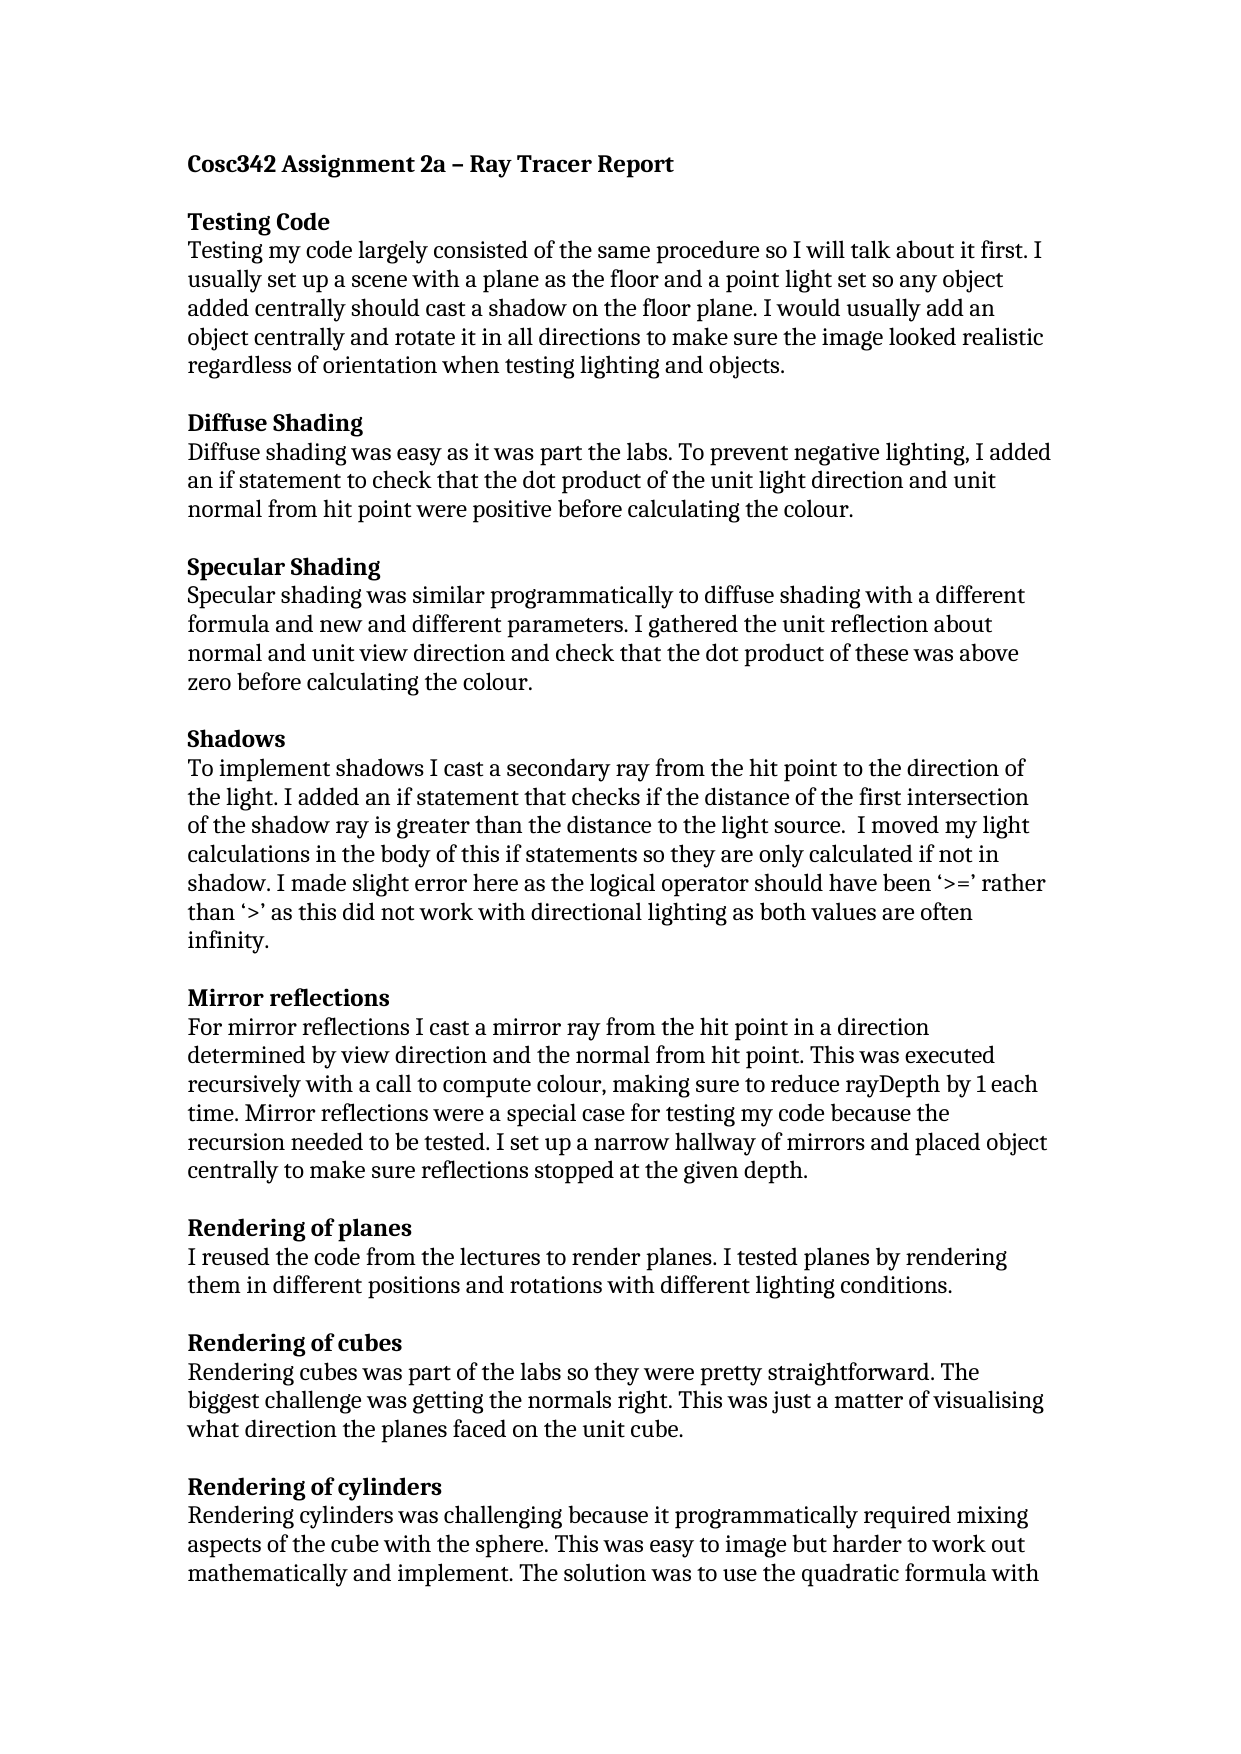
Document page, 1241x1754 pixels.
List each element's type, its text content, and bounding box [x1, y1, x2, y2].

text Cosc342 Assignment 2a – Ray Tracer Report [187, 150, 1053, 179]
text Rendering of cylinders [187, 1472, 1053, 1501]
text Specular shading was similar programmatically to diffuse shading with a different formula and new and different parameters. I gathered the unit reflection about normal and unit view direction and check that the dot product of these was above zero before calculating the colour. [187, 581, 1053, 696]
text To implement shadows I cast a secondary ray from the hit point to the direction of the light. I added an if statement that checks if the distance of the first intersection of the shadow ray is greater than the distance to the light source. I moved my light calculations in the body of this if statements so they are only calculated if not in shadow. I made slight error here as the logical operator should have been ‘>=’ rather than ‘>’ as this did not work with directional lighting as both values are often infinity. [187, 754, 1053, 955]
text Rendering of planes [187, 1214, 1053, 1242]
text Mirror reflections [187, 984, 1053, 1012]
text Diffuse shading was easy as it was part the labs. To prevent negative lighting, I added an if statement to check that the dot product of the unit light direction and unit normal from hit point were positive before calculating the colour. [187, 437, 1053, 524]
text Shadows [187, 725, 1053, 754]
text Rendering of cubes [187, 1329, 1053, 1357]
text Rendering cubes was part of the labs so they were pretty straightforward. The biggest challenge was getting the normals right. This was just a matter of visualising what direction the planes faced on the unit cube. [187, 1357, 1053, 1444]
text I reused the code from the lectures to render planes. I tested planes by rendering them in different positions and rotations with different lighting conditions. [187, 1242, 1053, 1300]
text Testing my code largely consisted of the same procedure so I will talk about it first. I usually set up a scene with a plane as the floor and a point light set so any object added centrally should cast a shadow on the floor plane. I would usually add an object centrally and rotate it in all directions to make sure the image looked realistic regardless of orientation when testing lighting and objects. [187, 236, 1053, 380]
text Testing Code [187, 207, 1053, 236]
text Diffuse Shading [187, 409, 1053, 437]
text For mirror reflections I cast a mirror ray from the hit point in a direction determined by view direction and the normal from hit point. This was executed recursively with a call to compute colour, making sure to reduce rayDepth by 1 each time. Mirror reflections were a special case for testing my code because the recursion needed to be tested. I set up a narrow hallway of mirrors and placed object centrally to make sure reflections stopped at the given depth. [187, 1012, 1053, 1185]
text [187, 1501, 1053, 1587]
text Specular Shading [187, 552, 1053, 581]
